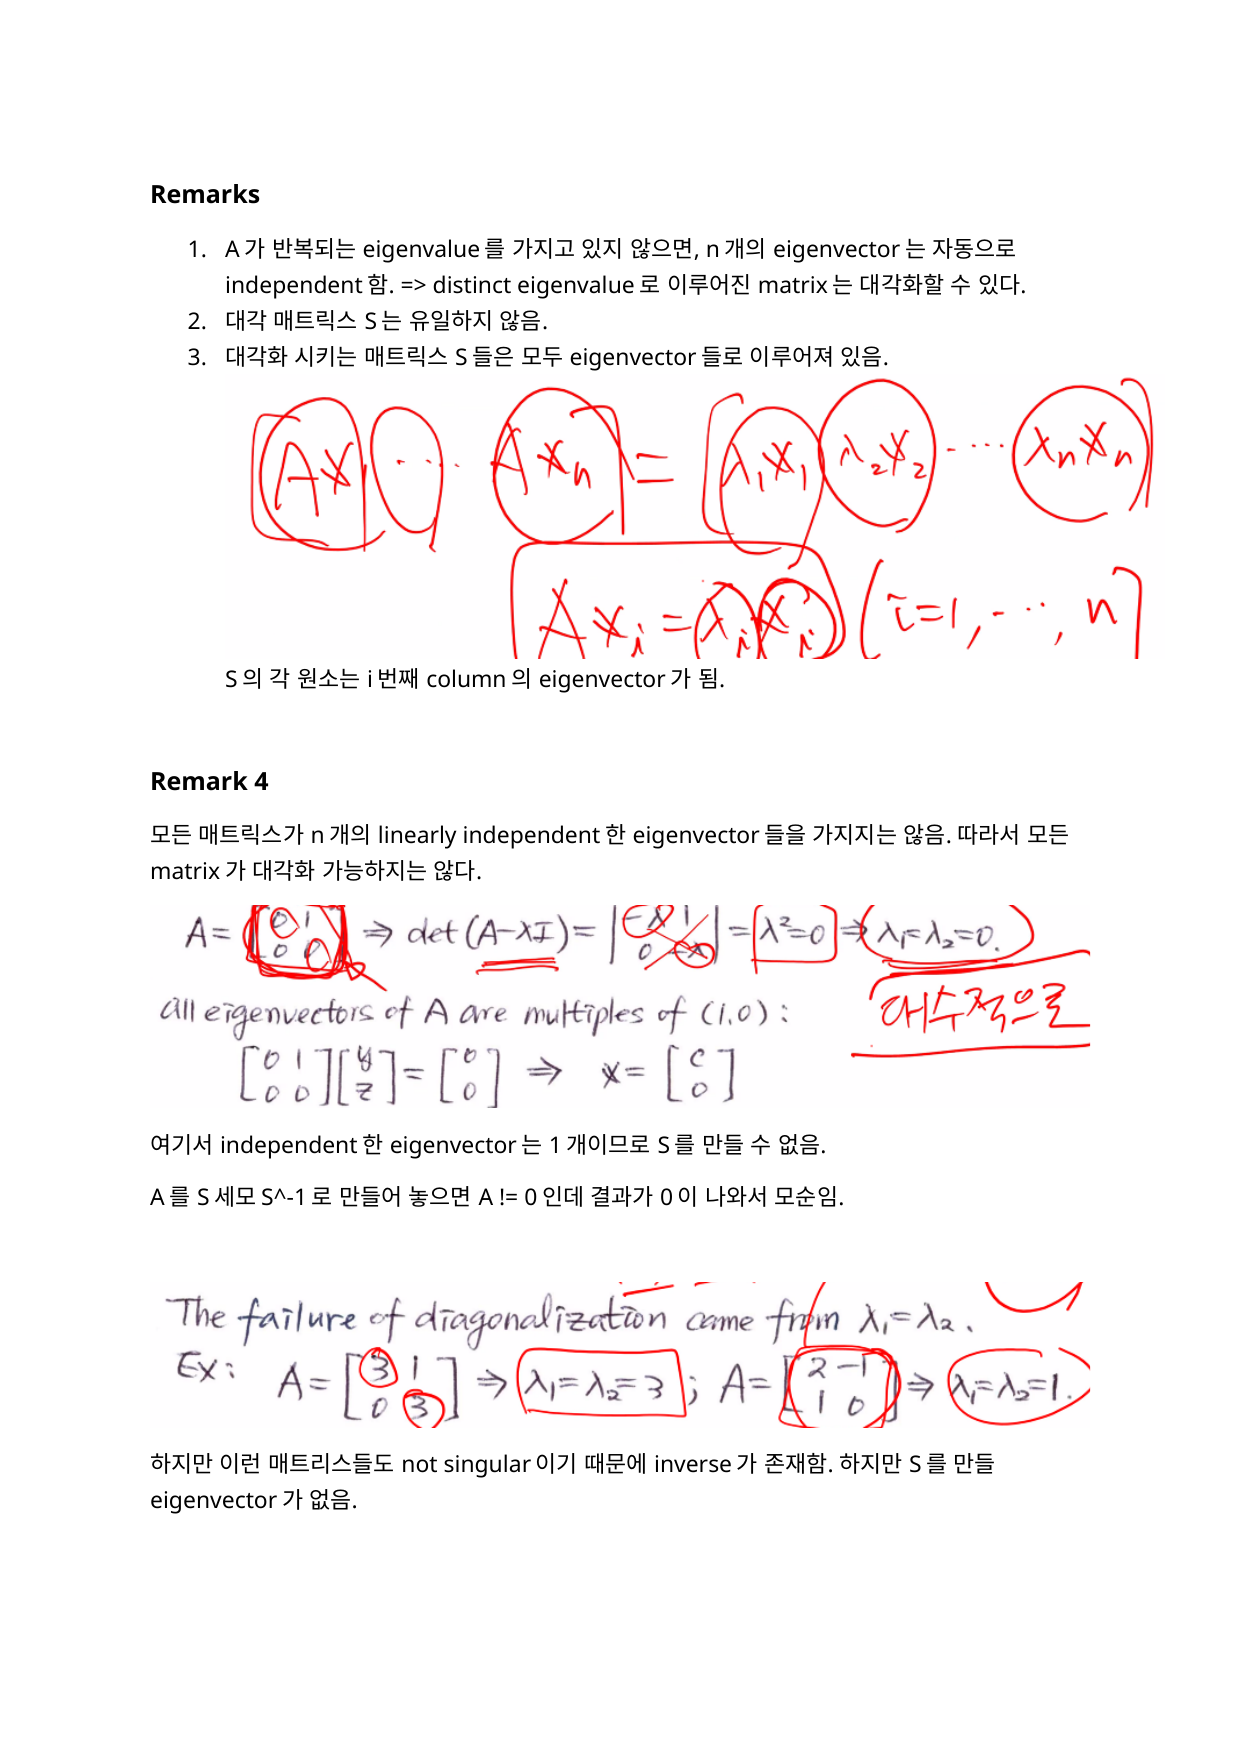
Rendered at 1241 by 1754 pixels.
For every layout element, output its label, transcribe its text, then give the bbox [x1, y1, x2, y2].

list S의 각 원소는 i번째 column의 eigenvector가 됨. [225, 661, 1090, 694]
list 대각 매트릭스 S는 유일하지 않음. [187, 302, 1090, 336]
list A가 반복되는 eigenvalue를 가지고 있지 않으면, n개의 eigenvector는 자동으로 independent함. => distinct eigenvalue로 이루어진 matrix는 대각화할 수 있다. [187, 231, 1090, 300]
picture [225, 374, 1166, 659]
picture [150, 905, 1091, 1108]
text A를 S세모S^-1로 만들어 놓으면 A != 0인데 결과가 0이 나와서 모순임. [150, 1179, 1090, 1212]
list 대각화 시키는 매트릭스 S들은 모두 eigenvector들로 이루어져 있음. [187, 338, 1090, 372]
picture [150, 1282, 1091, 1428]
text 여기서 independent한 eigenvector는 1개이므로 S를 만들 수 없음. [150, 1126, 1090, 1160]
text Remark 4 [150, 764, 1090, 798]
text 모든 매트릭스가 n개의 linearly independent한 eigenvector들을 가지지는 않음. 따라서 모든 matrix가 대각화 가능하지는 않다. [150, 817, 1090, 886]
text Remarks [150, 177, 1090, 211]
text 하지만 이런 매트리스들도 not singular이기 때문에 inverse가 존재함. 하지만 S를 만들 eigenvector가 없음. [150, 1446, 1090, 1516]
